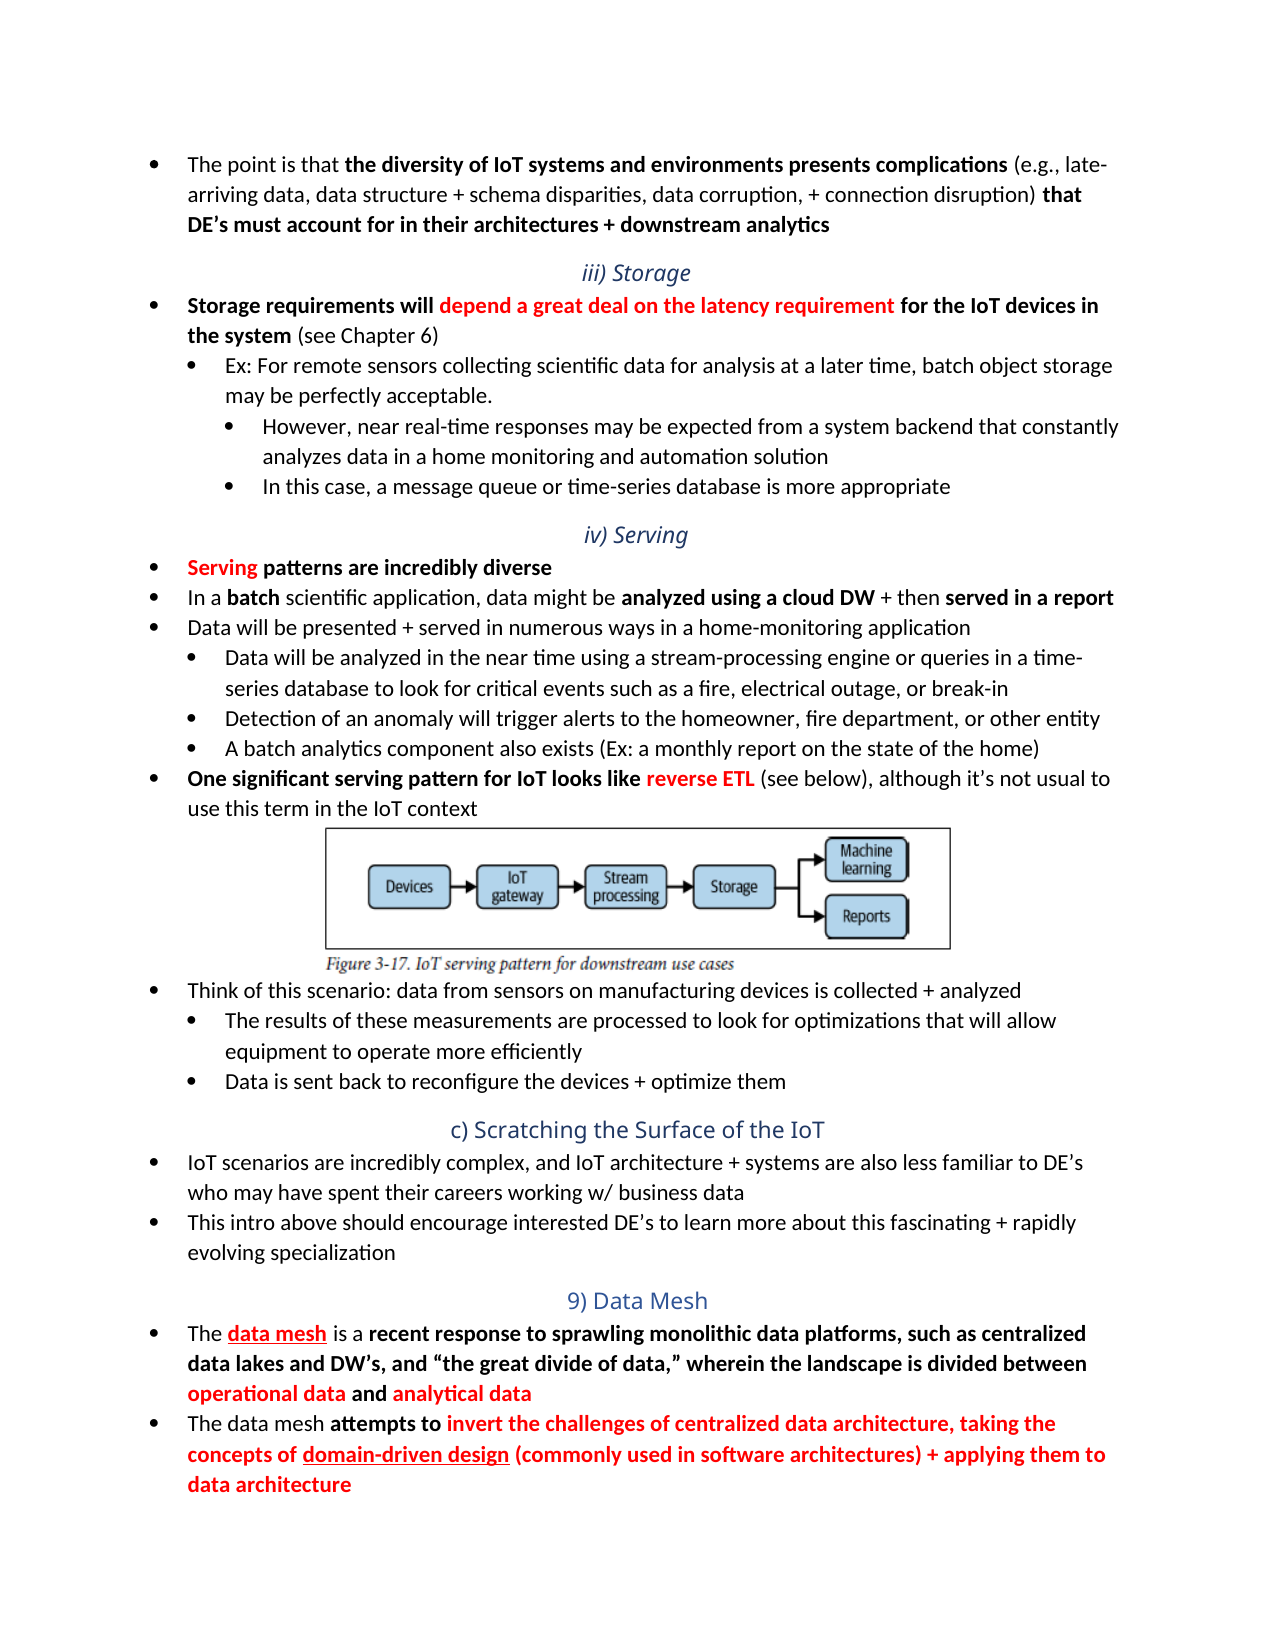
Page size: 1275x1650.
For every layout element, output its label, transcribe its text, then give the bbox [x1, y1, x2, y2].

list The point is that the diversity of IoT systems and environments presents complications (e.g., late-arriving data, data structure + schema disparities, data corruption, + connection disruption) that DE’s must account for in their architectures + downstream analytics [150, 150, 1125, 238]
list This intro above should encourage interested DE’s to learn more about this fascinating + rapidly evolving specialization [150, 1208, 1125, 1266]
list Think of this scenario: data from sensors on manufacturing devices is collected + analyzed [150, 976, 1125, 1004]
subtitle c) Scratching the Surface of the IoT [150, 1114, 1125, 1145]
list The data mesh is a recent response to sprawling monolithic data platforms, such as centralized data lakes and DW’s, and “the great divide of data,” wherein the landscape is divided between operational data and analytical data [150, 1319, 1125, 1407]
list However, near real-time responses may be expected from a system backend that constantly analyzes data in a home monitoring and automation solution [225, 412, 1125, 470]
list In this case, a message queue or time-series database is more appropriate [225, 472, 1125, 500]
list One significant serving pattern for IoT looks like reverse ETL (see below), although it’s not usual to use this term in the IoT context [150, 764, 1125, 823]
subtitle 9) Data Mesh [150, 1285, 1125, 1316]
list Storage requirements will depend a great deal on the latency requirement for the IoT devices in the system (see Chapter 6) [150, 291, 1125, 349]
list Detection of an anomaly will trigger alerts to the homeowner, fire department, or other entity [187, 704, 1125, 732]
list In a batch scientific application, data might be analyzed using a cloud DW + then served in a report [150, 583, 1125, 611]
list Data is sent back to reconfigure the devices + optimize them [187, 1067, 1125, 1095]
subtitle iv) Serving [150, 519, 1125, 550]
list A batch analytics component also exists (Ex: a monthly report on the state of the home) [187, 734, 1125, 762]
list Data will be presented + served in numerous ways in a home-monitoring application [150, 613, 1125, 641]
list The results of these measurements are processed to look for optimizations that will allow equipment to operate more efficiently [187, 1007, 1125, 1065]
list The data mesh attempts to invert the challenges of centralized data architecture, taking the concepts of domain-driven design (commonly used in software architectures) + applying them to data architecture [150, 1409, 1125, 1498]
picture [319, 824, 956, 975]
list Serving patterns are incredibly diverse [150, 553, 1125, 581]
subtitle iii) Storage [150, 257, 1125, 288]
list Ex: For remote sensors collecting scientific data for analysis at a later time, batch object storage may be perfectly acceptable. [187, 351, 1125, 410]
list IoT scenarios are incredibly complex, and IoT architecture + systems are also less familiar to DE’s who may have spent their careers working w/ business data [150, 1148, 1125, 1206]
list Data will be analyzed in the near time using a stream-processing engine or queries in a time-series database to look for critical events such as a fire, electrical outage, or break-in [187, 643, 1125, 702]
